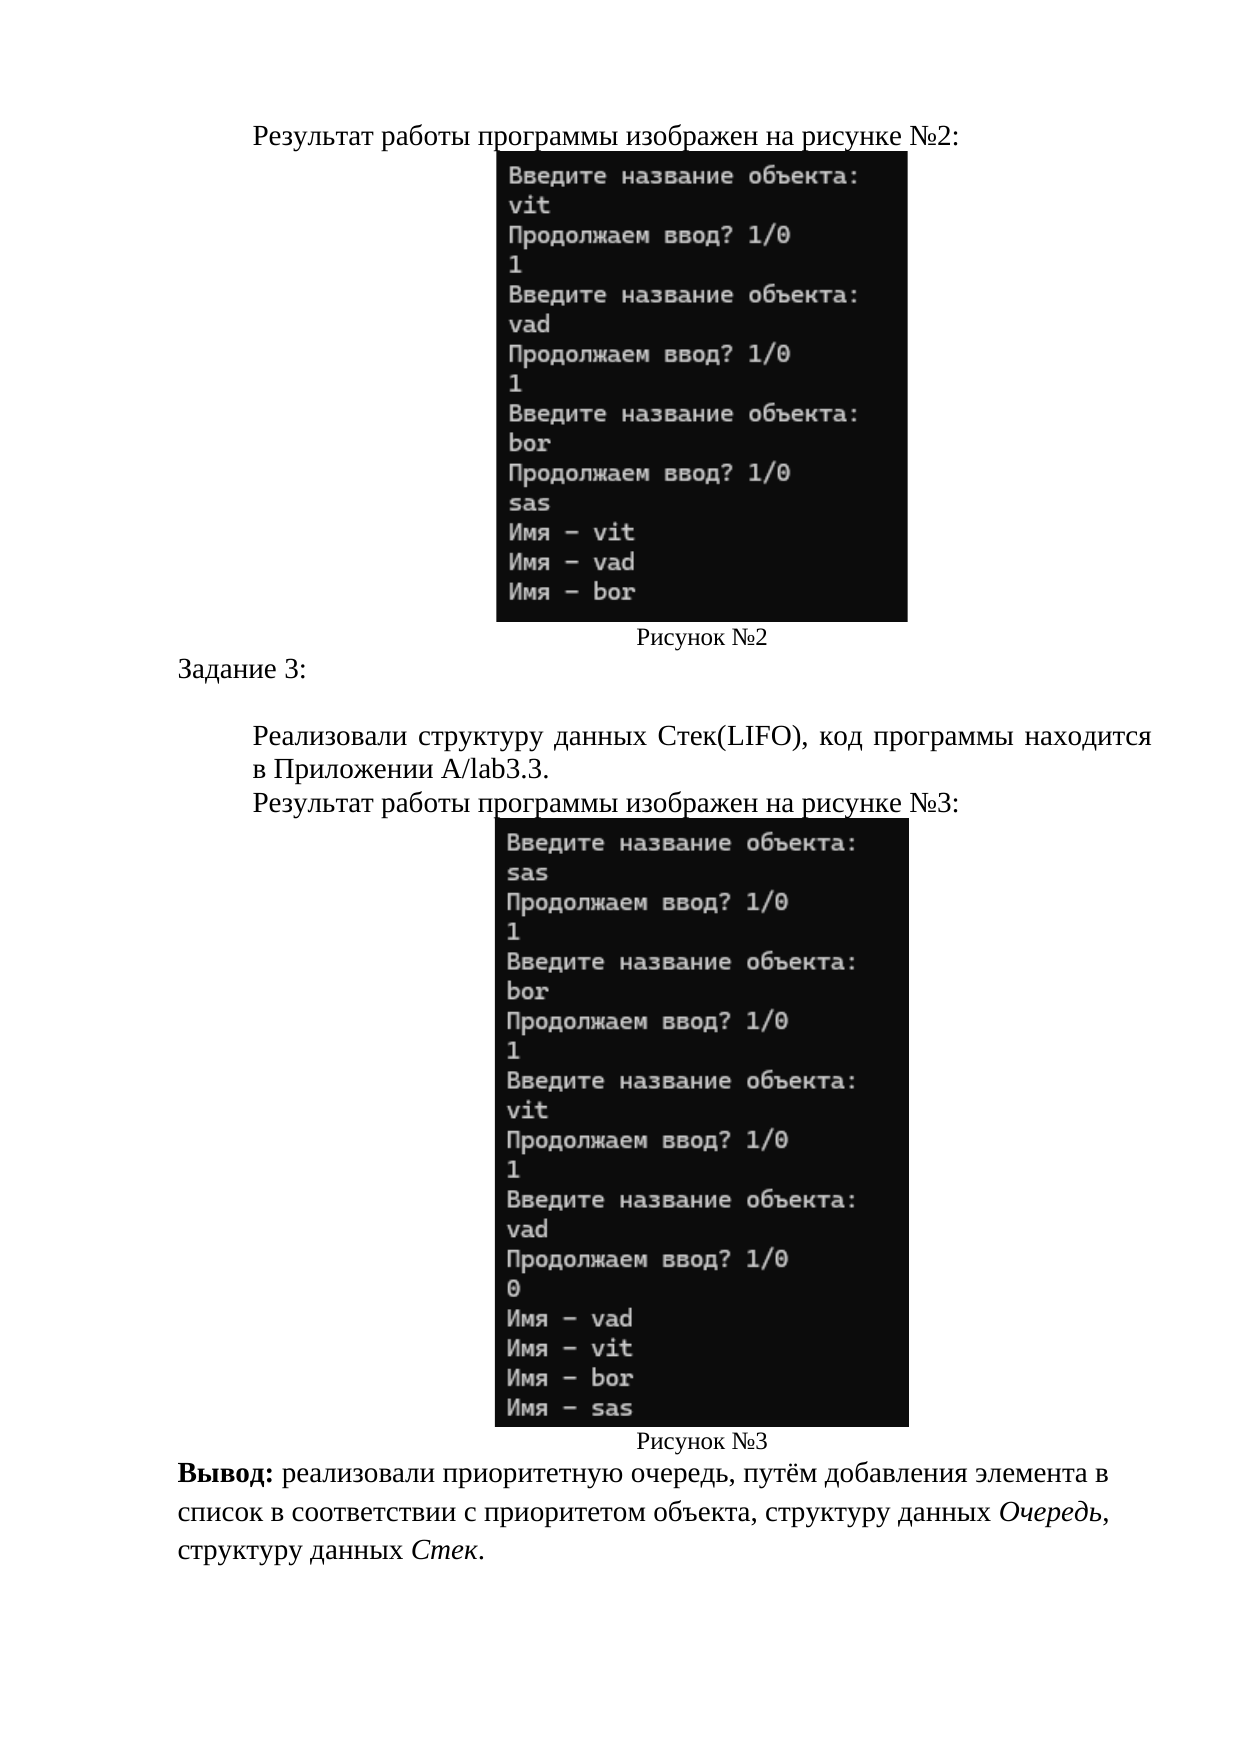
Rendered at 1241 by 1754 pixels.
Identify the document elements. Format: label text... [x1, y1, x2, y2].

list Рисунок №3 [252, 1426, 1152, 1455]
text Вывод: реализовали приоритетную очередь, путём добавления элемента в список в соответствии с приоритетом объекта, структуру данных Очередь, структуру данных Стек. [177, 1455, 1152, 1566]
picture [496, 151, 908, 622]
list Реализовали структуру данных Стек(LIFO), код программы находится в Приложении А/lab3.3. [252, 718, 1152, 785]
text Задание 3: [177, 651, 1152, 684]
list Результат работы программы изображен на рисунке №2: [252, 118, 1152, 152]
list Результат работы программы изображен на рисунке №3: [252, 785, 1152, 818]
list Рисунок №2 [252, 622, 1152, 651]
picture [494, 818, 909, 1427]
